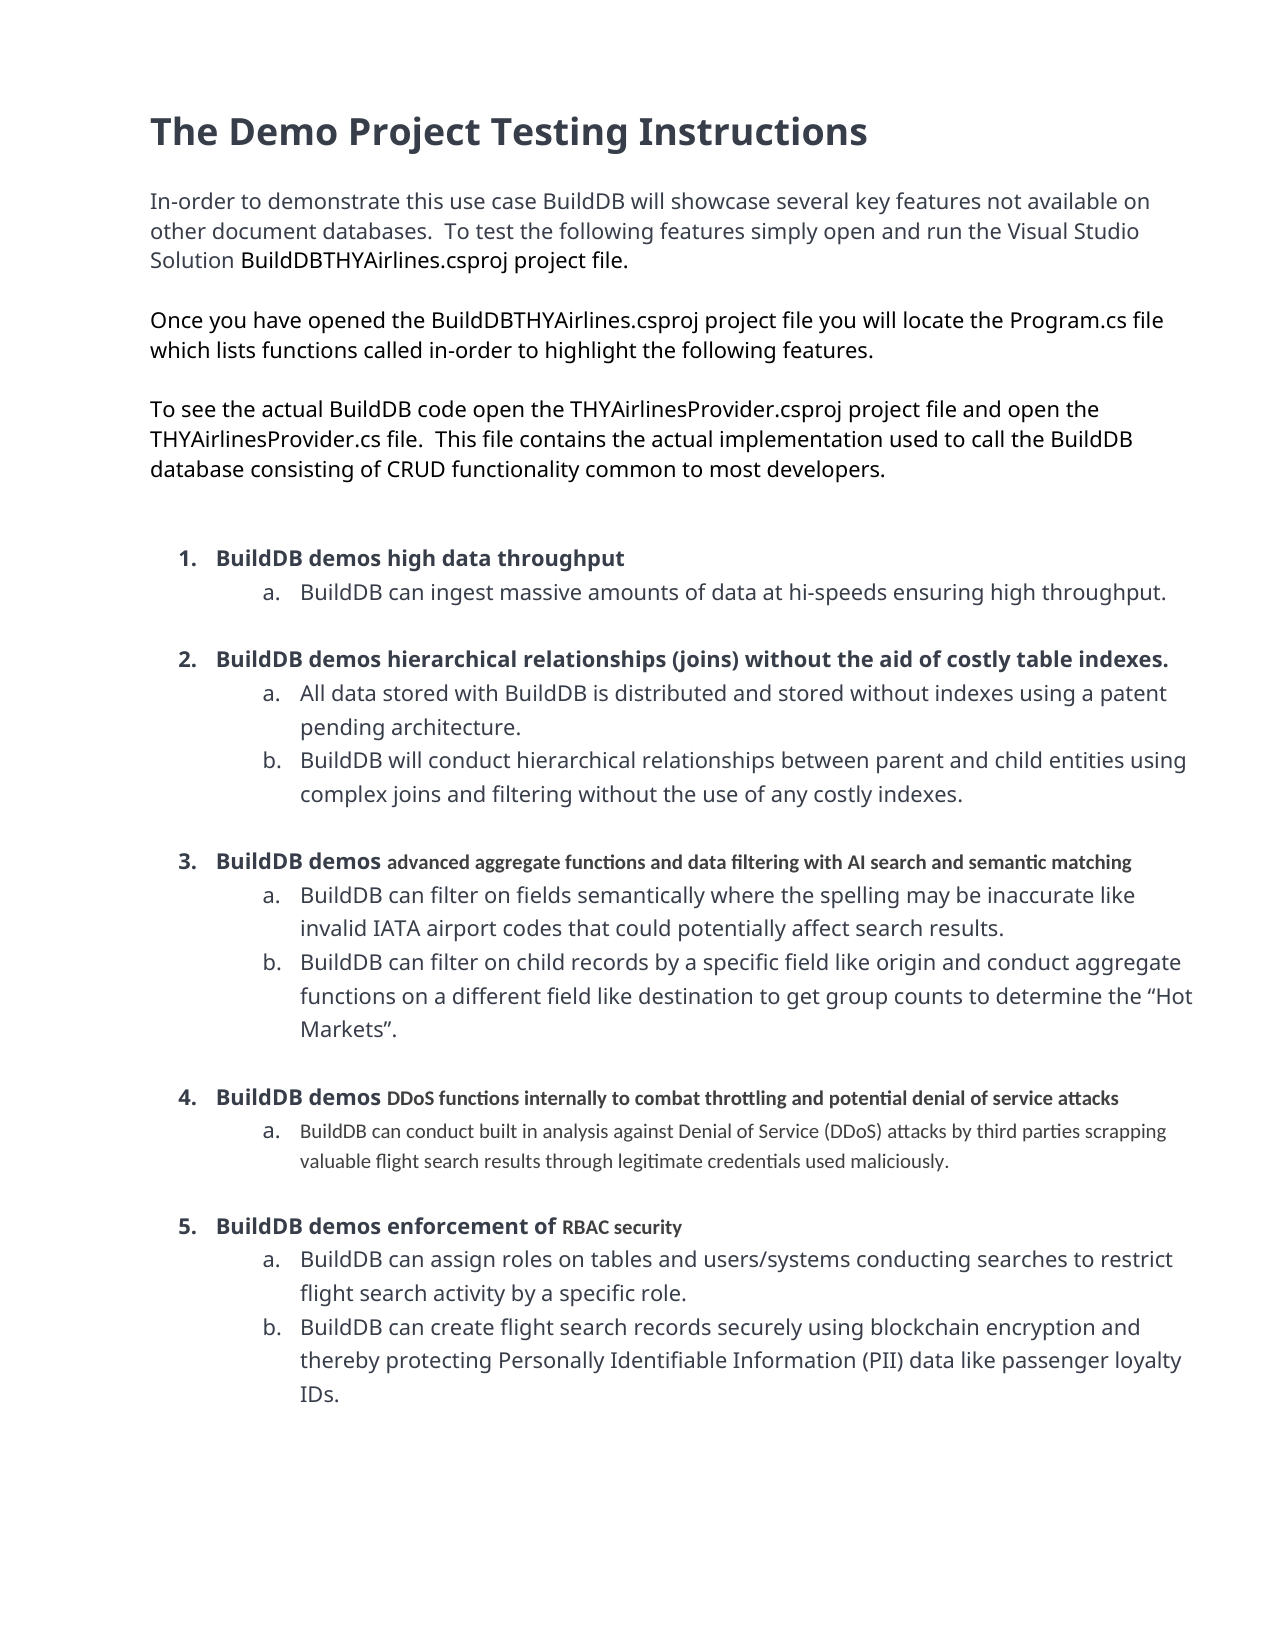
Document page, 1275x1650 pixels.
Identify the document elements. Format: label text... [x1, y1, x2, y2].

list BuildDB can filter on fields semantically where the spelling may be inaccurate like invalid IATA airport codes that could potentially affect search results. [262, 880, 1200, 943]
list BuildDB can filter on child records by a specific field like origin and conduct aggregate functions on a different field like destination to get group counts to determine the “Hot Markets”. [262, 947, 1200, 1044]
list BuildDB demos hierarchical relationships (joins) without the aid of costly table indexes. [178, 644, 1200, 674]
list BuildDB will conduct hierarchical relationships between parent and child entities using complex joins and filtering without the use of any costly indexes. [262, 745, 1200, 809]
list All data stored with BuildDB is distributed and stored without indexes using a patent pending architecture. [262, 678, 1200, 741]
subtitle The Demo Project Testing Instructions [150, 106, 1200, 157]
list BuildDB can conduct built in analysis against Denial of Service (DDoS) attacks by third parties scrapping valuable flight search results through legitimate credentials used maliciously. [262, 1115, 1200, 1174]
list BuildDB can create flight search records securely using blockchain encryption and thereby protecting Personally Identifiable Information (PII) data like passenger loyalty IDs. [262, 1312, 1200, 1409]
text To see the actual BuildDB code open the THYAirlinesProvider.csproj project file and open the THYAirlinesProvider.cs file. This file contains the actual implementation used to call the BuildDB database consisting of CRUD functionality common to most developers. [150, 394, 1200, 484]
list BuildDB demos enforcement of RBAC security [178, 1211, 1200, 1240]
list BuildDB can ingest massive amounts of data at hi-speeds ensuring high throughput. [262, 577, 1200, 607]
list BuildDB demos DDoS functions internally to combat throttling and potential denial of service attacks [178, 1082, 1200, 1111]
list BuildDB demos high data throughput [178, 543, 1200, 573]
text In-order to demonstrate this use case BuildDB will showcase several key features not available on other document databases. To test the following features simply open and run the Visual Studio Solution BuildDBTHYAirlines.csproj project file. [150, 186, 1200, 275]
text Once you have opened the BuildDBTHYAirlines.csproj project file you will locate the Program.cs file which lists functions called in-order to highlight the following features. [150, 305, 1200, 364]
list BuildDB demos advanced aggregate functions and data filtering with AI search and semantic matching [178, 846, 1200, 876]
list BuildDB can assign roles on tables and users/systems conducting searches to restrict flight search activity by a specific role. [262, 1244, 1200, 1308]
